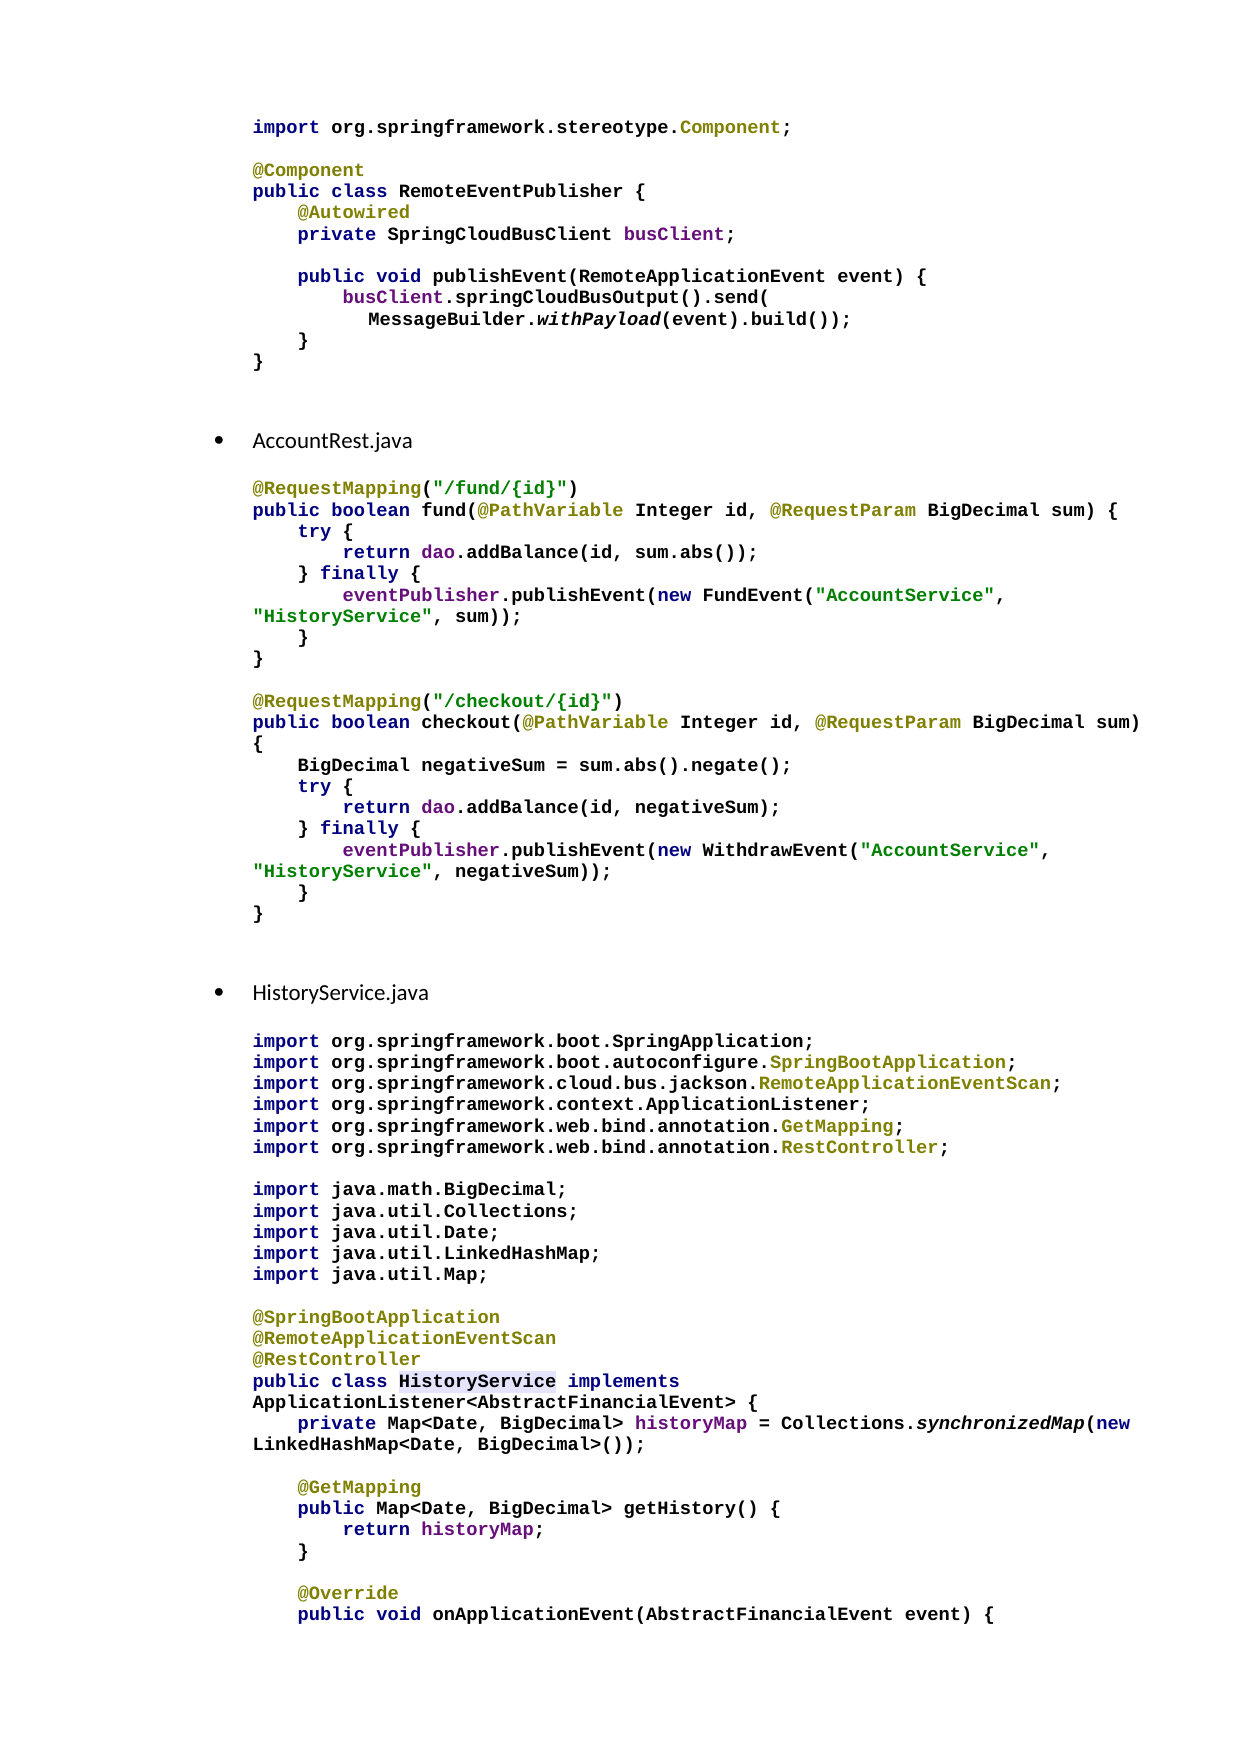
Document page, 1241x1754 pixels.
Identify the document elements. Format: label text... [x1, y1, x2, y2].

list HistoryService.java [215, 978, 1152, 1006]
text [252, 118, 1152, 309]
text MessageBuilder.withPayload(event).build()); } } [252, 309, 1152, 373]
text @RequestMapping("/fund/{id}") public boolean fund(@PathVariable Integer id, @RequestParam BigDecimal sum) { try { return dao.addBalance(id, sum.abs()); } finally { eventPublisher.publishEvent(new FundEvent("AccountService", "HistoryService", sum)); } } @RequestMapping("/checkout/{id}") public boolean checkout(@PathVariable Integer id, @RequestParam BigDecimal sum) { BigDecimal negativeSum = sum.abs().negate(); try { return dao.addBalance(id, negativeSum); } finally { eventPublisher.publishEvent(new WithdrawEvent("AccountService", "HistoryService", negativeSum)); } } [252, 479, 1152, 925]
list AccountRest.java [215, 426, 1152, 454]
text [252, 1031, 1152, 1626]
